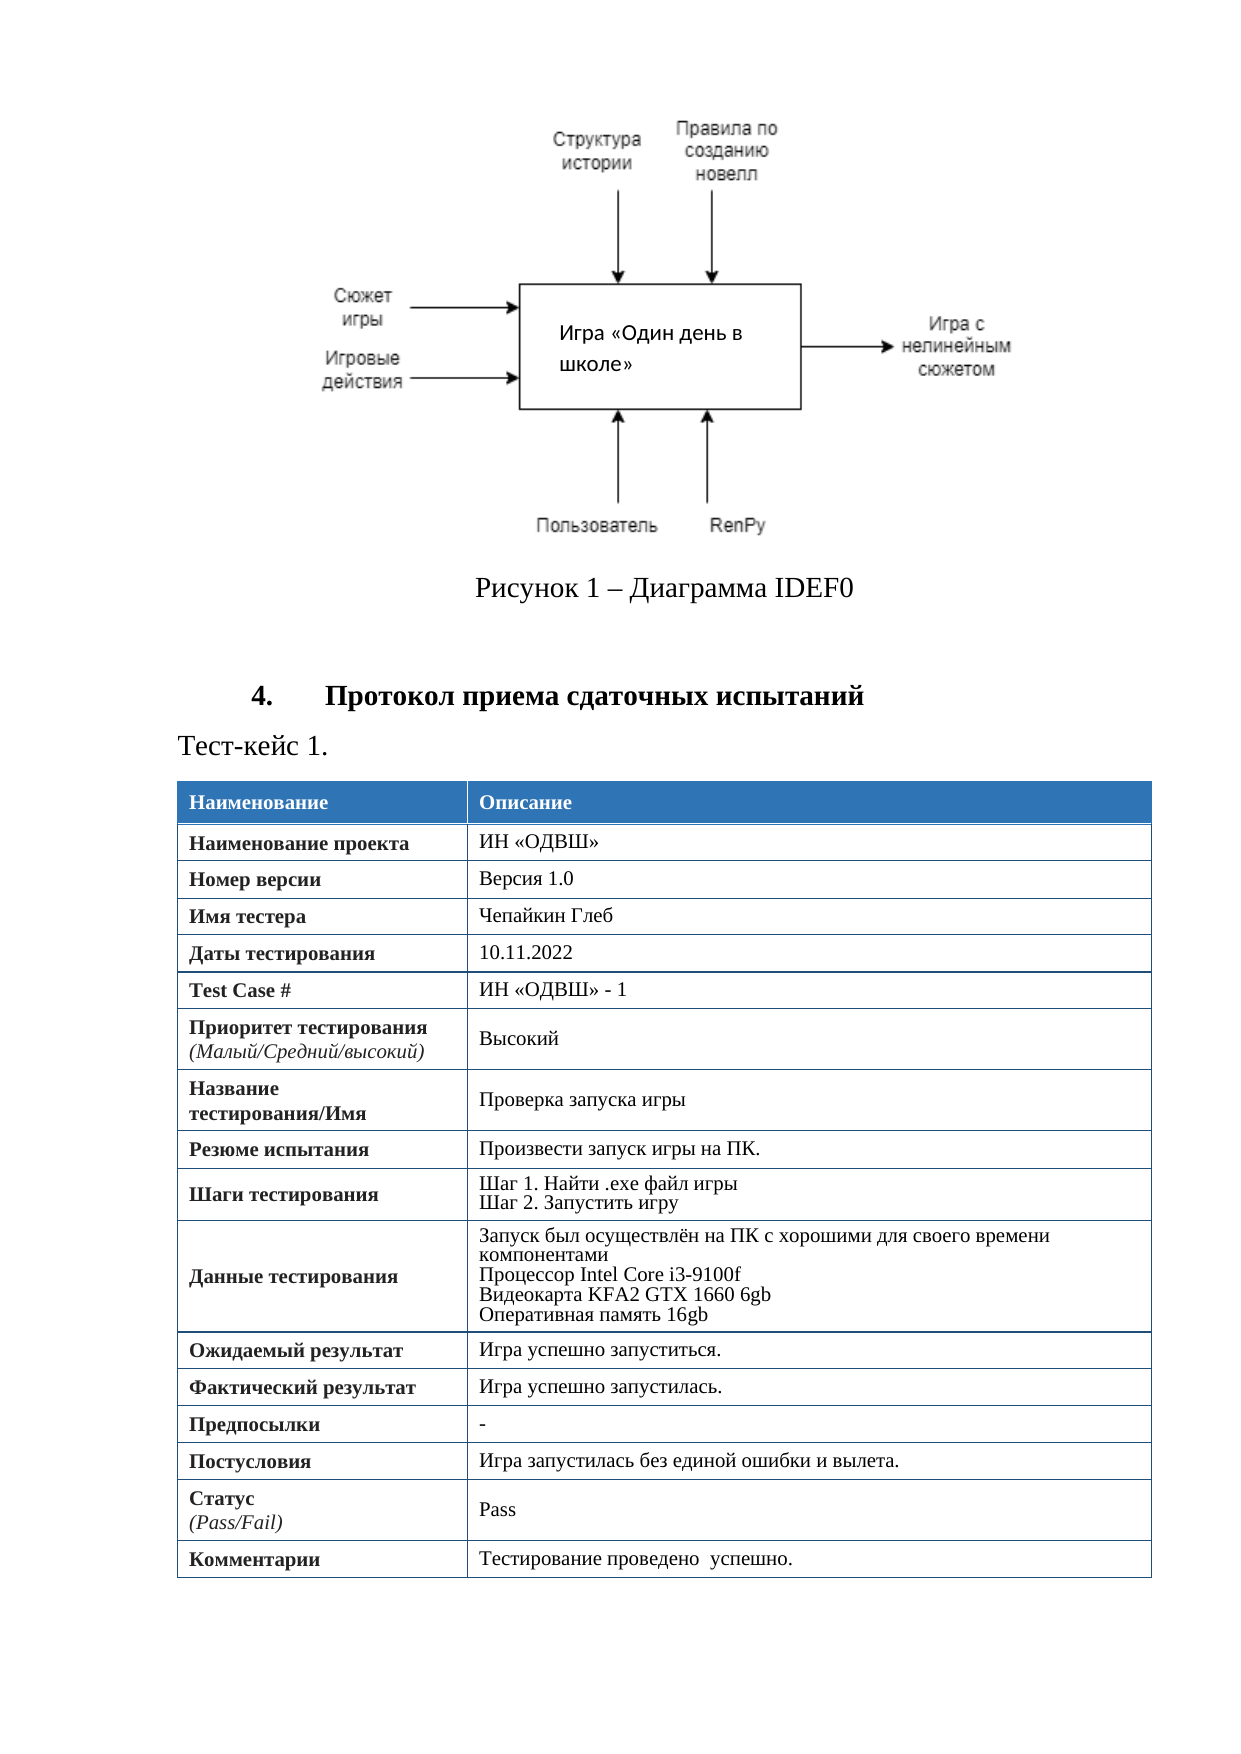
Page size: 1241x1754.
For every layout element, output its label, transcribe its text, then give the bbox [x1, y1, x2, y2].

table_cell Номер версии [178, 861, 467, 897]
table_cell Шаг 1. Найти .exe файл игры Шаг 2. Запустить игру [468, 1169, 1151, 1220]
table_cell - [468, 1406, 1151, 1442]
table_cell ИН «ОДВШ» [468, 825, 1151, 860]
table_cell Приоритет тестирования (Малый/Средний/высокий) [178, 1009, 467, 1069]
table_cell Тестирование проведено успешно. [468, 1541, 1151, 1577]
table_cell Ожидаемый результат [178, 1333, 467, 1368]
table_cell Статус (Pass/Fail) [178, 1480, 467, 1540]
table_cell Постусловия [178, 1443, 467, 1479]
table_cell Test Case # [178, 973, 467, 1008]
table_cell Игра успешно запуститься. [468, 1333, 1151, 1368]
text Рисунок 1 – Диаграмма IDEF0 [177, 570, 1152, 603]
table_cell Наименование проекта [178, 825, 467, 860]
table_cell Чепайкин Глеб [468, 899, 1151, 934]
table_cell ИН «ОДВШ» - 1 [468, 973, 1151, 1008]
table_cell Название тестирования/Имя [178, 1070, 467, 1130]
table_cell Имя тестера [178, 899, 467, 934]
table_cell Комментарии [178, 1541, 467, 1577]
subtitle Протокол приема сдаточных испытаний [177, 678, 1152, 711]
table_cell Фактический результат [178, 1369, 467, 1405]
table_cell Запуск был осуществлён на ПК с хорошими для своего времени компонентами Процессор Intel Core i3-9100f Видеокарта KFA2 GTX 1660 6gb Оперативная память 16gb [468, 1221, 1151, 1331]
table_cell Предпосылки [178, 1406, 467, 1442]
table_cell Игра успешно запустилась. [468, 1369, 1151, 1405]
picture [316, 118, 1013, 551]
table_cell 10.11.2022 [468, 935, 1151, 971]
table_cell Pass [468, 1480, 1151, 1540]
table_cell Высокий [468, 1009, 1151, 1069]
table_header Наименование [178, 781, 467, 823]
table_cell Версия 1.0 [468, 861, 1151, 897]
table_cell Шаги тестирования [178, 1169, 467, 1220]
table_cell Игра запустилась без единой ошибки и вылета. [468, 1443, 1151, 1479]
text Тест-кейс 1. [177, 728, 1152, 762]
table_header Описание [468, 781, 1151, 823]
table_cell Проверка запуска игры [468, 1070, 1151, 1130]
table_cell Данные тестирования [178, 1221, 467, 1331]
table_cell Даты тестирования [178, 935, 467, 971]
table_cell Резюме испытания [178, 1131, 467, 1167]
table_cell Произвести запуск игры на ПК. [468, 1131, 1151, 1167]
